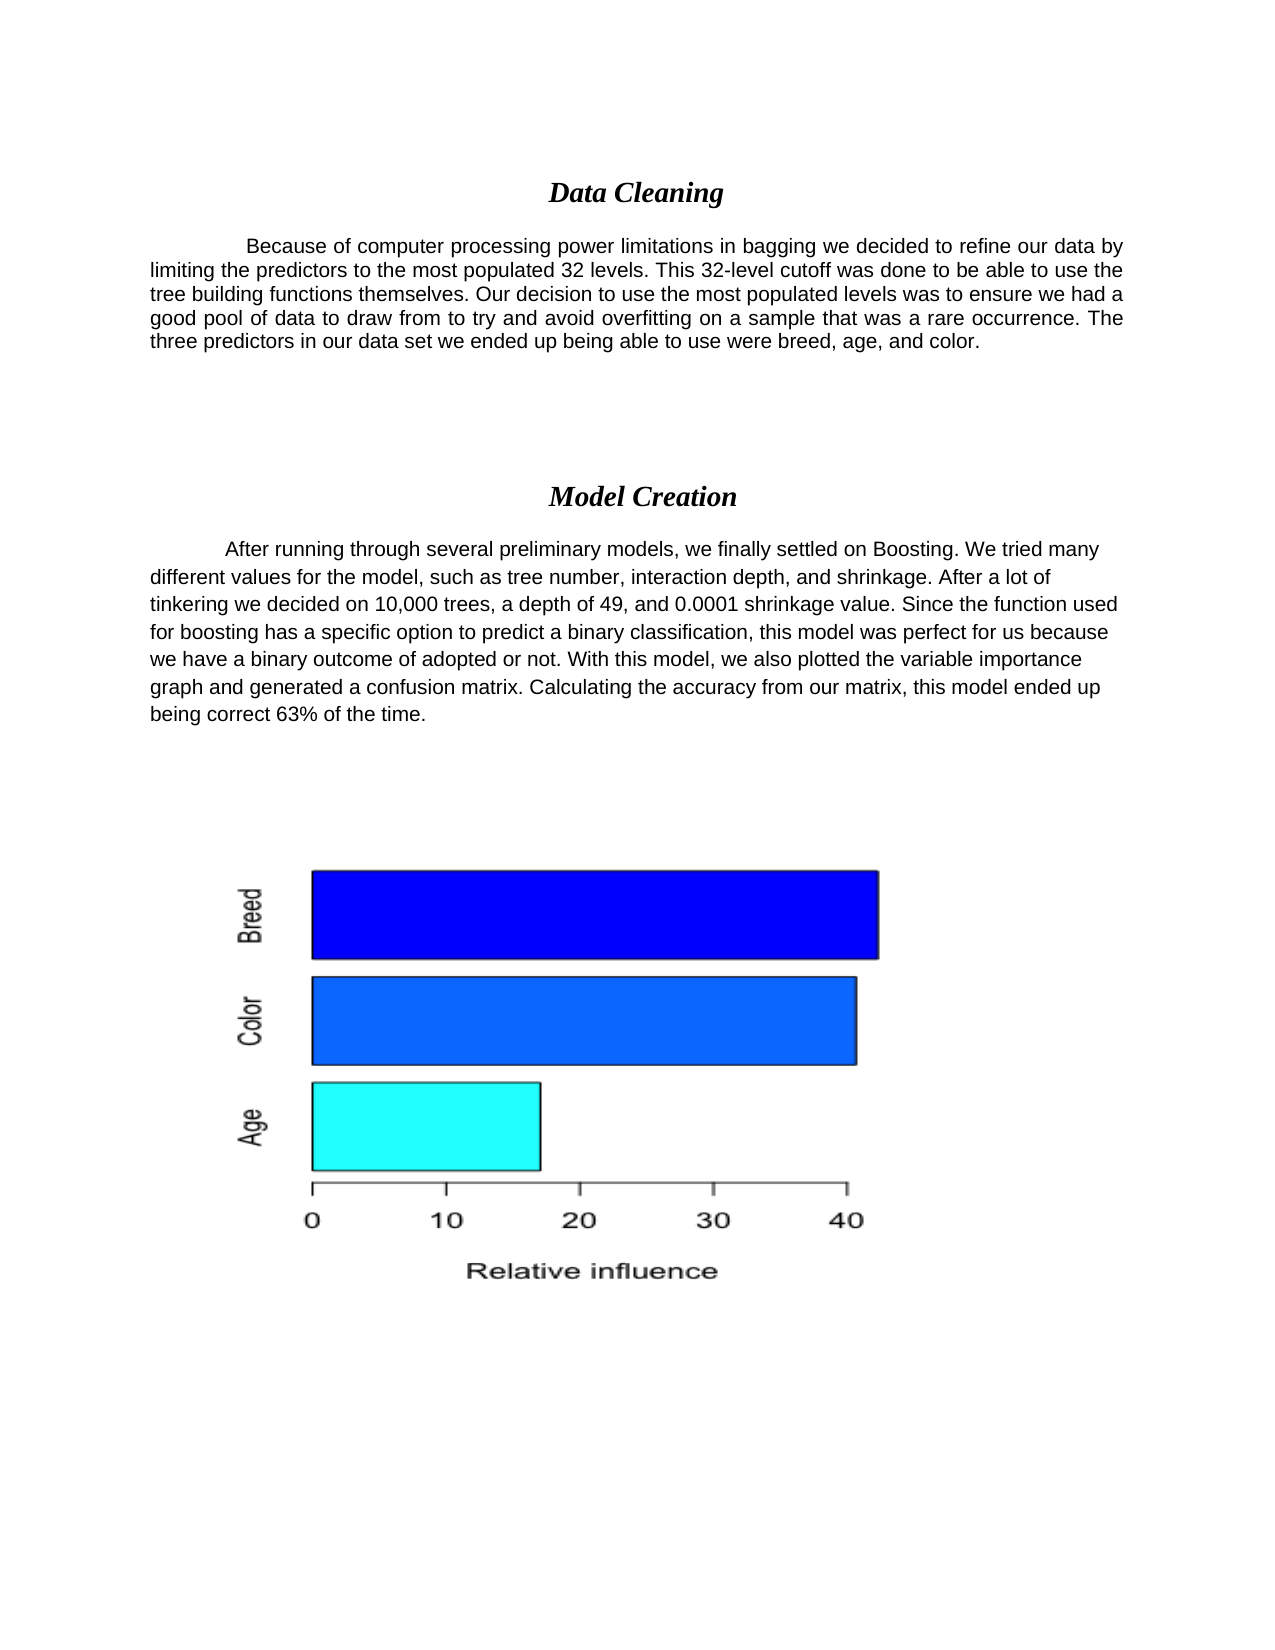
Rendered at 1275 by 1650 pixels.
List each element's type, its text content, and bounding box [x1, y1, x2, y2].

text Data Cleaning [150, 175, 1125, 208]
picture [150, 757, 1275, 1310]
text Model Creation [150, 479, 1125, 512]
text After running through several preliminary models, we finally settled on Boosting. We tried many different values for the model, such as tree number, interaction depth, and shrinkage. After a lot of tinkering we decided on 10,000 trees, a depth of 49, and 0.0001 shrinkage value. Since the function used for boosting has a specific option to predict a binary classification, this model was perfect for us because we have a binary outcome of adopted or not. With this model, we also plotted the variable importance graph and generated a confusion matrix. Calculating the accuracy from our matrix, this model ended up being correct 63% of the time. [150, 537, 1125, 726]
text Because of computer processing power limitations in bagging we decided to refine our data by limiting the predictors to the most populated 32 levels. This 32-level cutoff was done to be able to use the tree building functions themselves. Our decision to use the most populated levels was to ensure we had a good pool of data to draw from to try and avoid overfitting on a sample that was a rare occurrence. The three predictors in our data set we ended up being able to use were breed, age, and color. [150, 233, 1125, 353]
